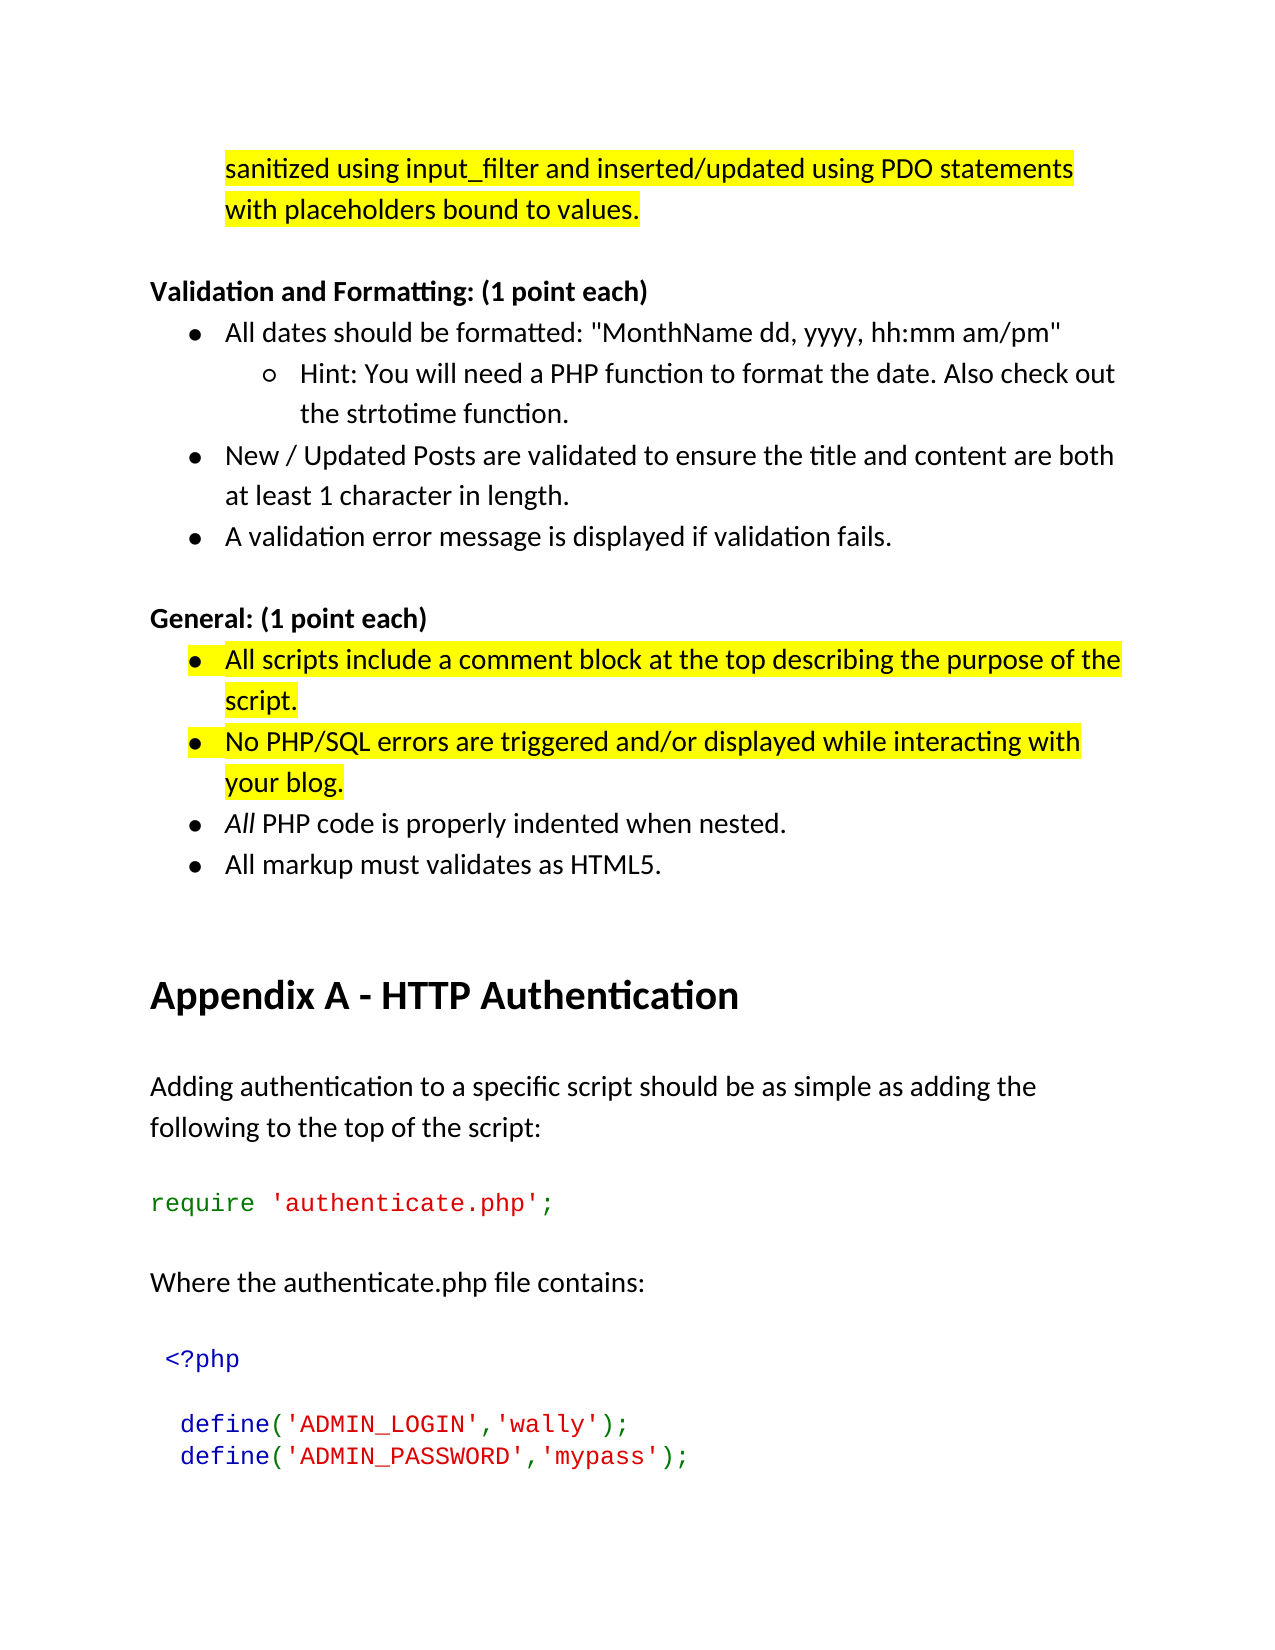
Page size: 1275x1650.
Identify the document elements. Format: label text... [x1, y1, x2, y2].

list All dates should be formatted: "MonthName dd, yyyy, hh:mm am/pm" [187, 314, 1125, 349]
text Where the authenticate.php file contains: [150, 1264, 1125, 1300]
text Adding authentication to a specific script should be as simple as adding the following to the top of the script: [150, 1068, 1125, 1145]
list A validation error message is displayed if validation fails. [187, 518, 1125, 554]
list All PHP code is properly indented when nested. [187, 805, 1125, 841]
list New / Updated Posts are validated to ensure the title and content are both at least 1 character in length. [187, 437, 1125, 513]
text General: (1 point each) [150, 600, 1125, 636]
list Hint: You will need a PHP function to format the date. Also check out the strtotime function. [262, 355, 1125, 431]
text require 'authenticate.php'; [150, 1191, 1125, 1219]
text Validation and Formatting: (1 point each) [150, 273, 1125, 308]
list All markup must validates as HTML5. [187, 846, 1125, 882]
list All scripts include a comment block at the top describing the purpose of the script. [187, 641, 1125, 718]
text <?php [150, 1346, 1125, 1374]
text Appendix A - HTTP Authentication [150, 969, 1125, 1019]
list No PHP/SQL errors are triggered and/or displayed while interacting with your blog. [187, 723, 1125, 800]
text define('ADMIN_PASSWORD','mypass'); [150, 1444, 1125, 1472]
text define('ADMIN_LOGIN','wally'); [150, 1411, 1125, 1439]
